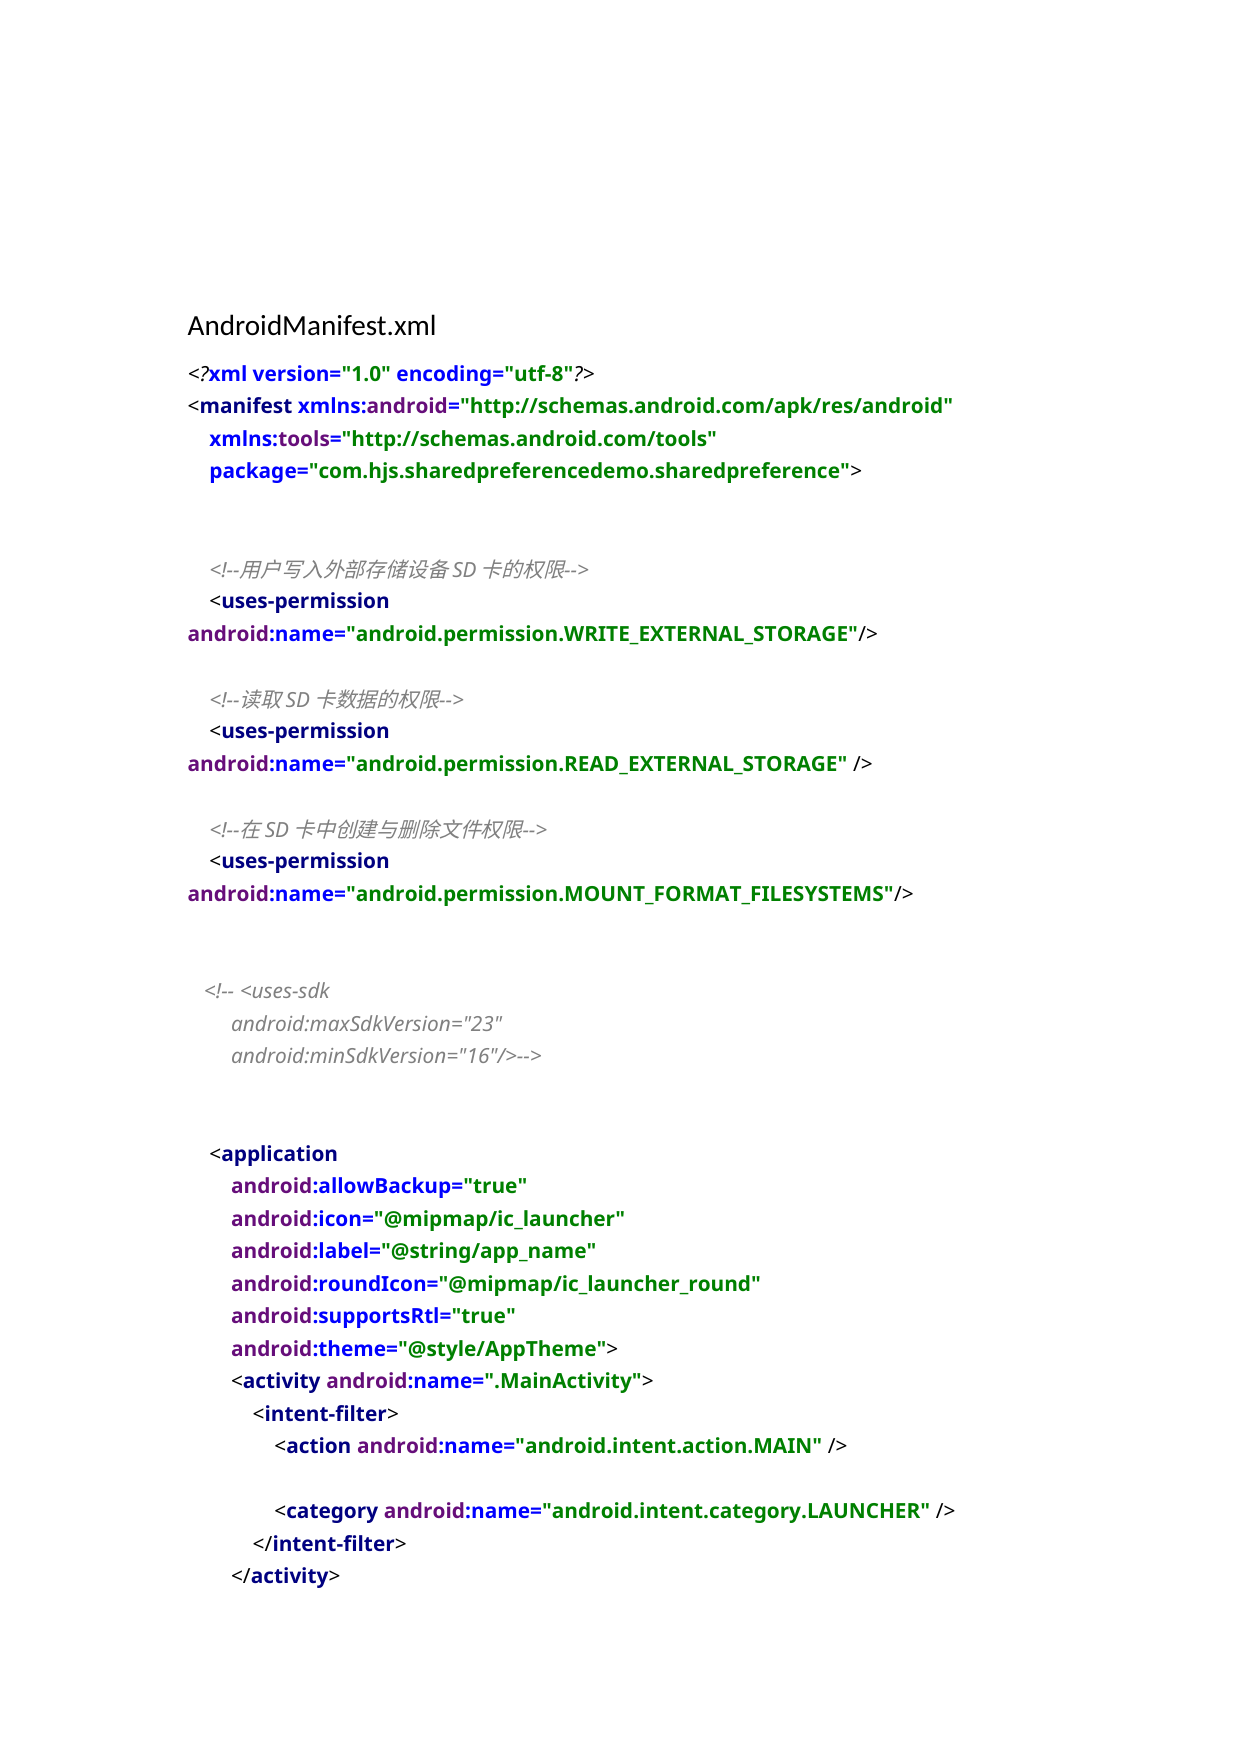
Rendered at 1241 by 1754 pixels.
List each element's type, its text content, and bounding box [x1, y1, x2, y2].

text AndroidManifest.xml [187, 292, 1053, 357]
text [187, 357, 1053, 1592]
